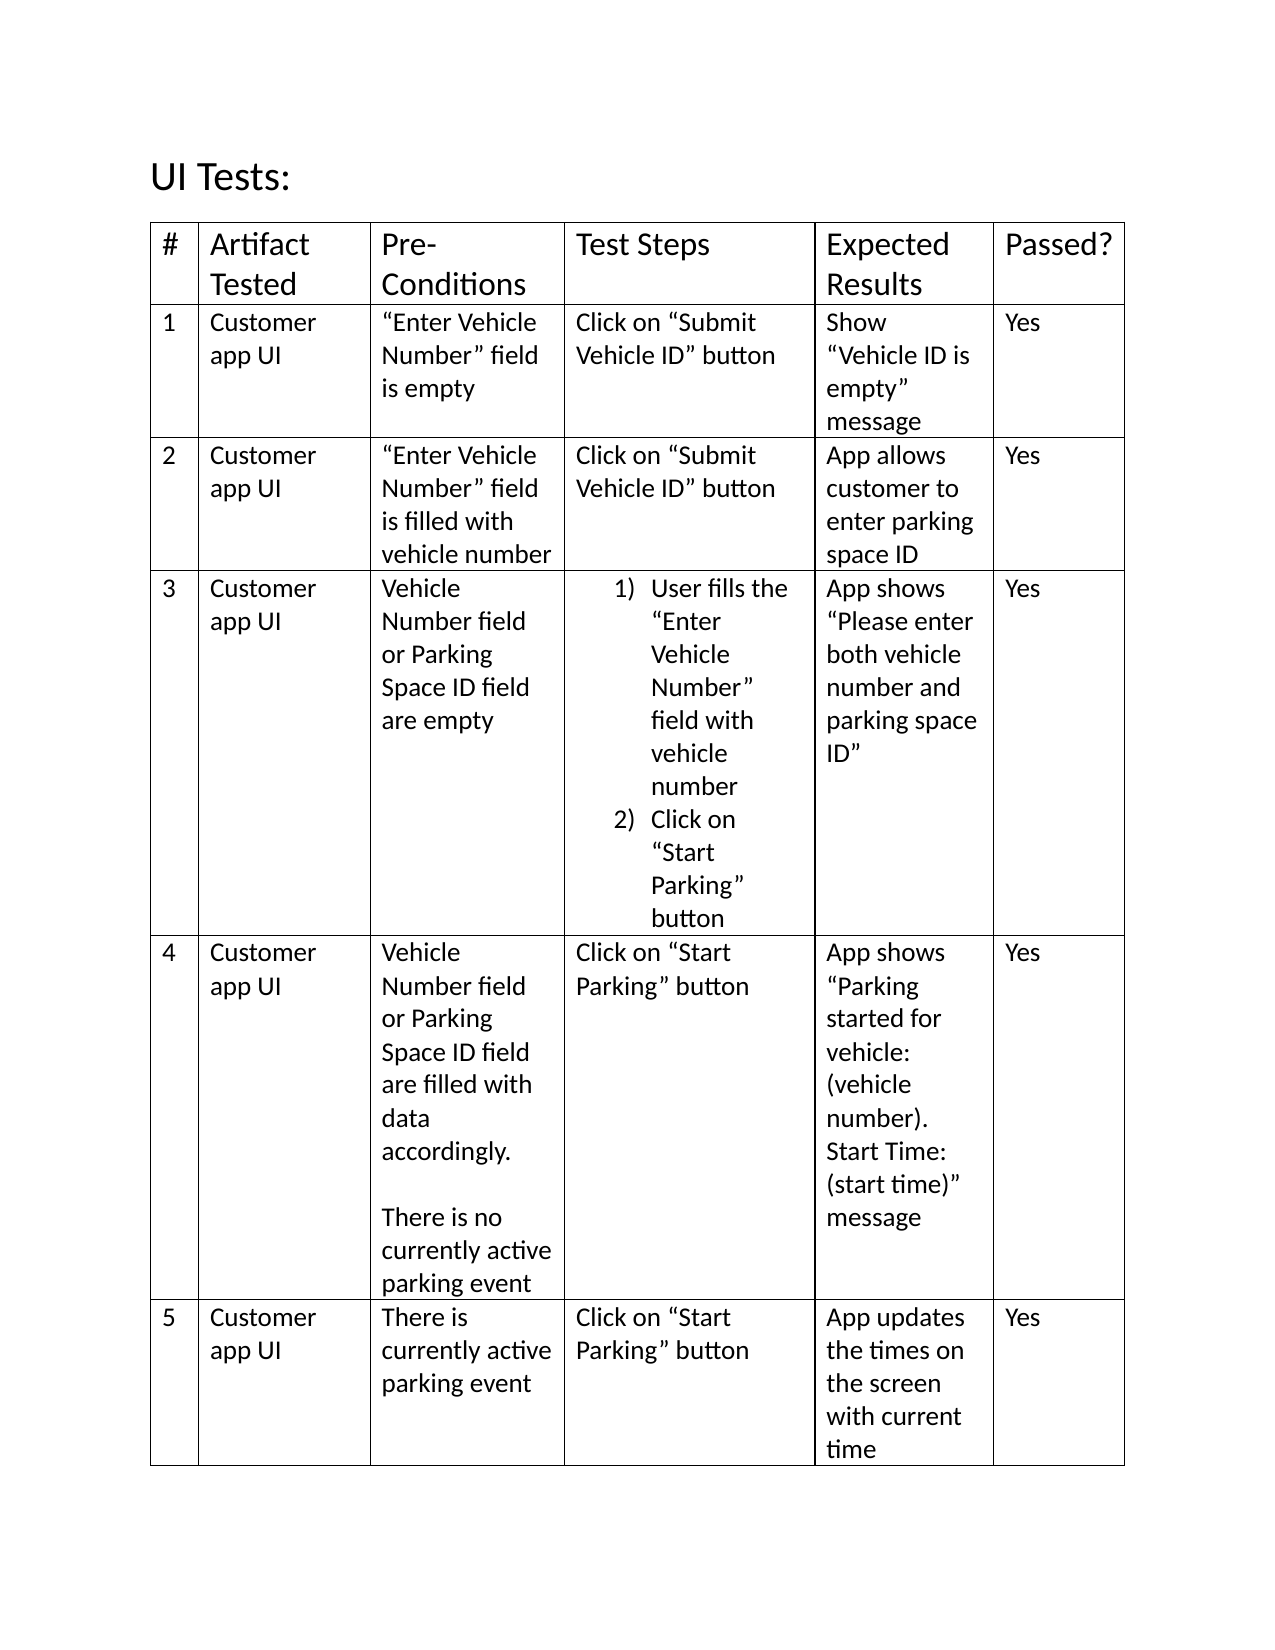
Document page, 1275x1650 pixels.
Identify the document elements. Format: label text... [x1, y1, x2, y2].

table_cell Click on “Submit Vehicle ID” button [565, 305, 814, 437]
table_cell 5 [151, 1300, 198, 1465]
table_cell Click on “Start Parking” button [565, 1300, 814, 1465]
table_cell Yes [994, 571, 1124, 934]
table_header # [151, 223, 198, 304]
table_cell Customer app UI [199, 305, 370, 437]
table_cell “Enter Vehicle Number” field is empty [371, 305, 564, 437]
table_cell Vehicle Number field or Parking Space ID field are empty [371, 571, 564, 934]
text UI Tests: [150, 150, 1125, 201]
table_cell Yes [994, 438, 1124, 570]
table_header Test Steps [565, 223, 814, 304]
table_cell Yes [994, 305, 1124, 437]
table_cell Show “Vehicle ID is empty” message [816, 305, 993, 437]
table_cell User fills the “Enter Vehicle Number” field with vehicle number Click on “Start Parking” button [565, 571, 814, 934]
table_cell 2 [151, 438, 198, 570]
table_cell Vehicle Number field or Parking Space ID field are filled with data accordingly. There is no currently active parking event [371, 936, 564, 1299]
table_cell 1 [151, 305, 198, 437]
table_header Pre-Conditions [371, 223, 564, 304]
table_cell Customer app UI [199, 936, 370, 1299]
table_header Passed? [994, 223, 1124, 304]
table_cell “Enter Vehicle Number” field is filled with vehicle number [371, 438, 564, 570]
table_cell Customer app UI [199, 438, 370, 570]
table_cell App shows “Parking started for vehicle: (vehicle number). Start Time: (start time)” message [816, 936, 993, 1299]
table_cell 3 [151, 571, 198, 934]
table_cell App shows “Please enter both vehicle number and parking space ID” [816, 571, 993, 934]
table_cell Yes [994, 936, 1124, 1299]
table_cell There is currently active parking event [371, 1300, 564, 1465]
table_cell Customer app UI [199, 1300, 370, 1465]
table_header Artifact Tested [199, 223, 370, 304]
table_cell Click on “Start Parking” button [565, 936, 814, 1299]
table_cell 4 [151, 936, 198, 1299]
table_cell App allows customer to enter parking space ID [816, 438, 993, 570]
table_cell App updates the times on the screen with current time [816, 1300, 993, 1465]
table_cell Click on “Submit Vehicle ID” button [565, 438, 814, 570]
table_cell Customer app UI [199, 571, 370, 934]
table_header Expected Results [816, 223, 993, 304]
table_cell Yes [994, 1300, 1124, 1465]
